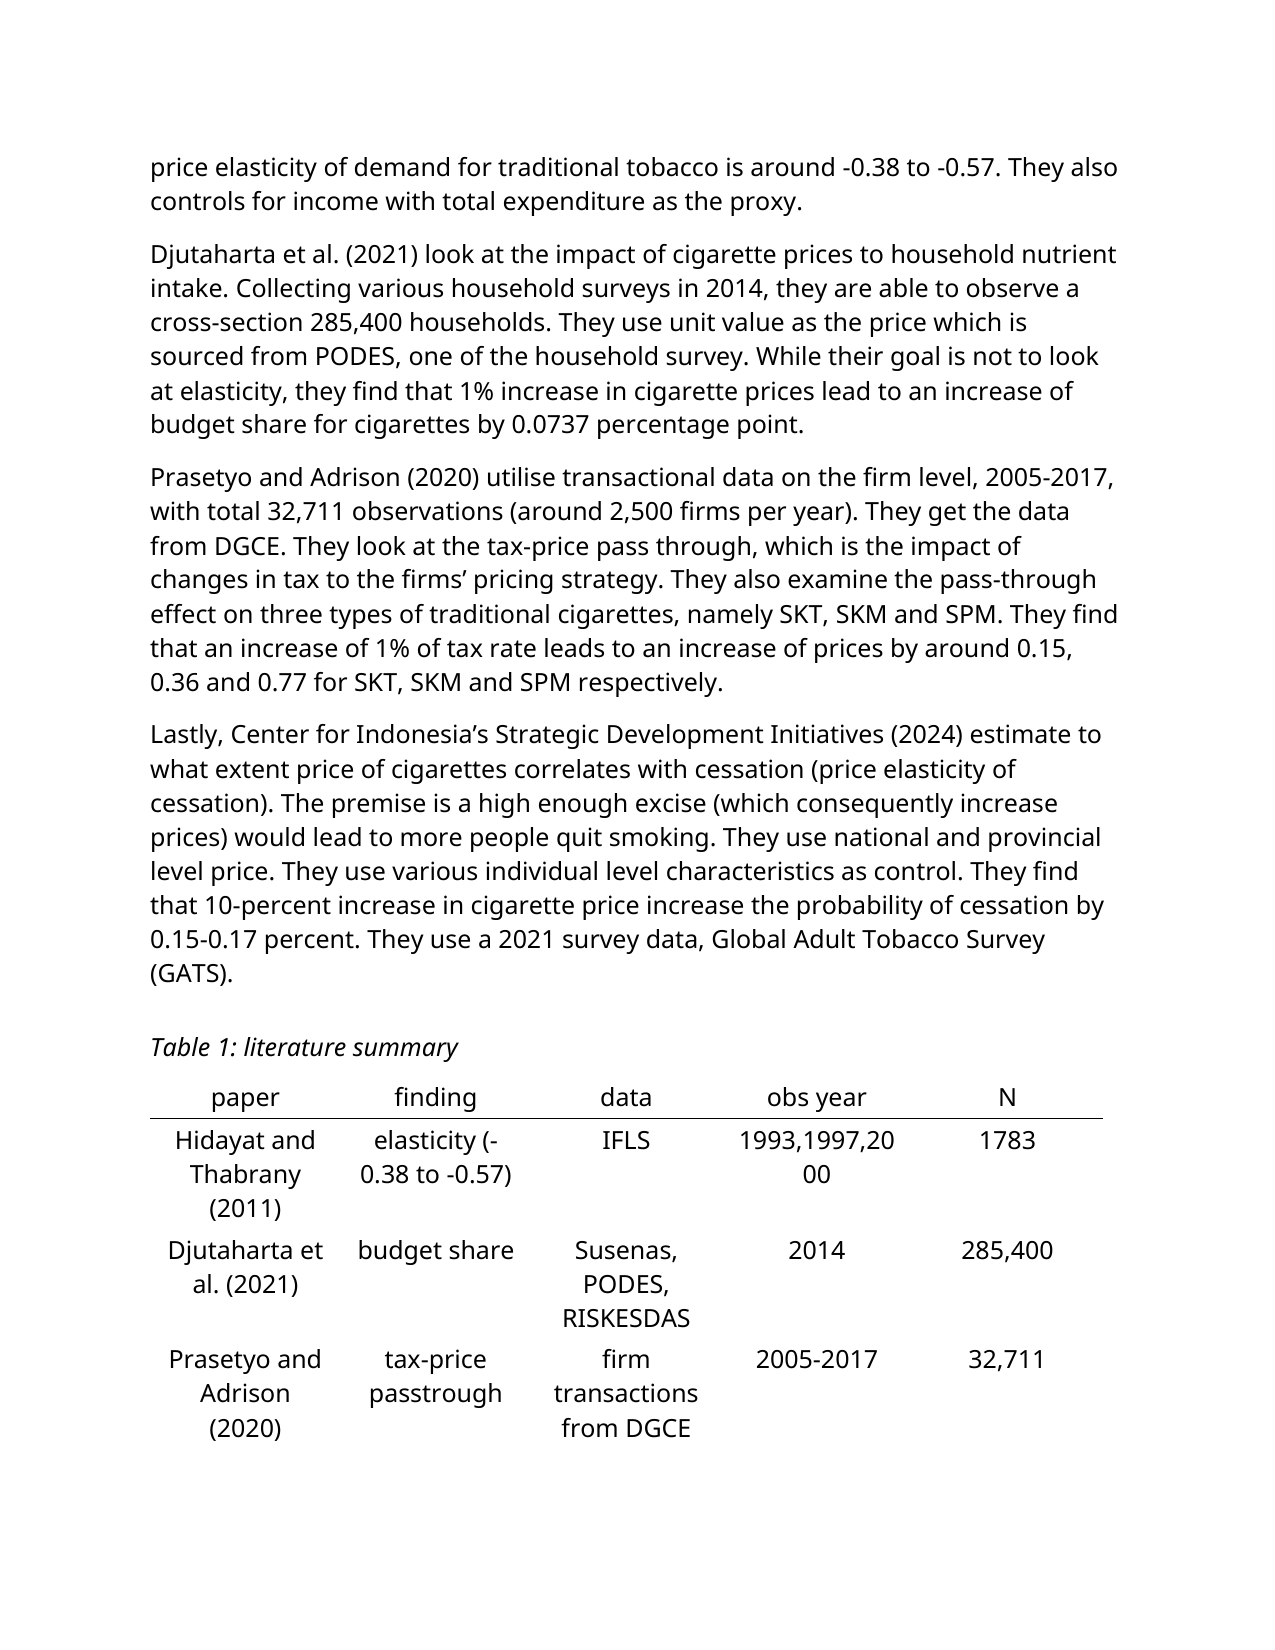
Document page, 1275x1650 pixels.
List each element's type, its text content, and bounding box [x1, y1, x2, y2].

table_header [139, 1009, 1114, 1448]
text Prasetyo and Adrison (2020) utilise transactional data on the firm level, 2005-2017, with total 32,711 observations (around 2,500 firms per year). They get the data from DGCE. They look at the tax-price pass through, which is the impact of changes in tax to the firms’ pricing strategy. They also examine the pass-through effect on three types of traditional cigarettes, namely SKT, SKM and SPM. They find that an increase of 1% of tax rate leads to an increase of prices by around 0.15, 0.36 and 0.77 for SKT, SKM and SPM respectively. [150, 460, 1125, 698]
text Lastly, Center for Indonesia’s Strategic Development Initiatives (2024) estimate to what extent price of cigarettes correlates with cessation (price elasticity of cessation). The premise is a high enough excise (which consequently increase prices) would lead to more people quit smoking. They use national and provincial level price. They use various individual level characteristics as control. They find that 10-percent increase in cigarette price increase the probability of cessation by 0.15-0.17 percent. They use a 2021 survey data, Global Adult Tobacco Survey (GATS). [150, 717, 1125, 990]
text Djutaharta et al. (2021) look at the impact of cigarette prices to household nutrient intake. Collecting various household surveys in 2014, they are able to observe a cross-section 285,400 households. They use unit value as the price which is sourced from PODES, one of the household survey. While their goal is not to look at elasticity, they find that 1% increase in cigarette prices lead to an increase of budget share for cigarettes by 0.0737 percentage point. [150, 237, 1125, 441]
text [150, 150, 1125, 218]
